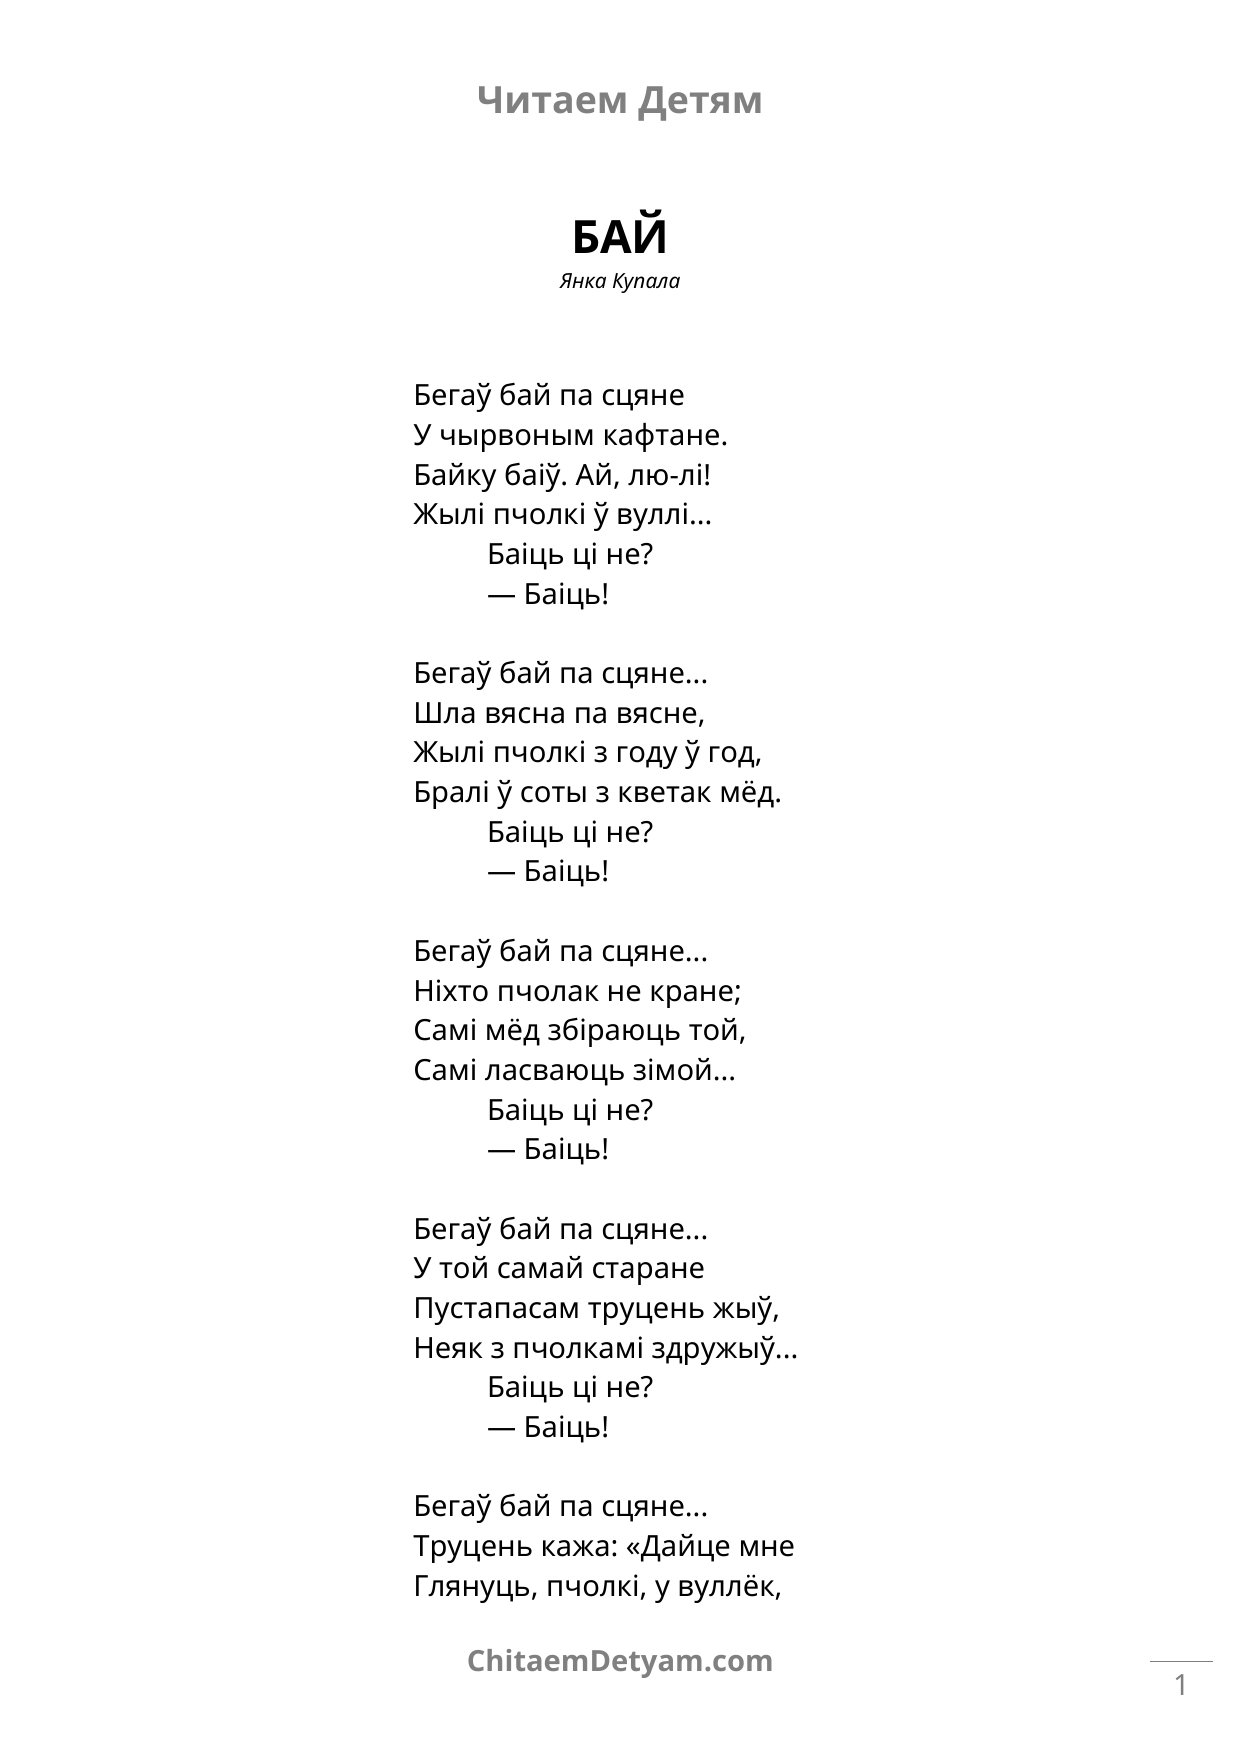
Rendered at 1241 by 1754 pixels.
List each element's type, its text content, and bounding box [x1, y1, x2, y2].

text — Баіць! [413, 851, 1122, 890]
text Баіць ці не? [413, 1089, 1122, 1128]
text У чырвоным кафтане. [413, 414, 1122, 454]
text Байку баіў. Ай, лю-лі! [413, 454, 1122, 493]
text — Баіць! [413, 573, 1122, 613]
text Баіць ці не? [413, 533, 1122, 573]
text У той самай старане [413, 1248, 1122, 1287]
text Труцень кажа: «Дайце мне [413, 1525, 1122, 1565]
text Бегаў бай па сцяне... [413, 1208, 1122, 1248]
text Баіць ці не? [413, 811, 1122, 851]
text Жылі пчолкі ў вуллі... [413, 493, 1122, 533]
text Бегаў бай па сцяне [413, 374, 1122, 414]
text Шла вясна па вясне, [413, 692, 1122, 732]
text Самі ласваюць зімой... [413, 1049, 1122, 1089]
text Бегаў бай па сцяне... [413, 1486, 1122, 1525]
text — Баіць! [413, 1406, 1122, 1446]
text Бралі ў соты з кветак мёд. [413, 771, 1122, 811]
text Жылі пчолкі з году ў год, [413, 732, 1122, 771]
text Баіць ці не? [413, 1367, 1122, 1406]
text Глянуць, пчолкі, у вуллёк, [413, 1565, 1122, 1605]
text Бегаў бай па сцяне... [413, 652, 1122, 692]
text БАЙ Янка Купала [118, 204, 1122, 295]
text Неяк з пчолкамі здружыў... [413, 1327, 1122, 1367]
text Ніхто пчолак не кране; [413, 970, 1122, 1009]
text Бегаў бай па сцяне... [413, 930, 1122, 970]
text Пустапасам труцень жыў, [413, 1287, 1122, 1327]
text Самі мёд збіраюць той, [413, 1009, 1122, 1049]
text — Баіць! [413, 1128, 1122, 1168]
